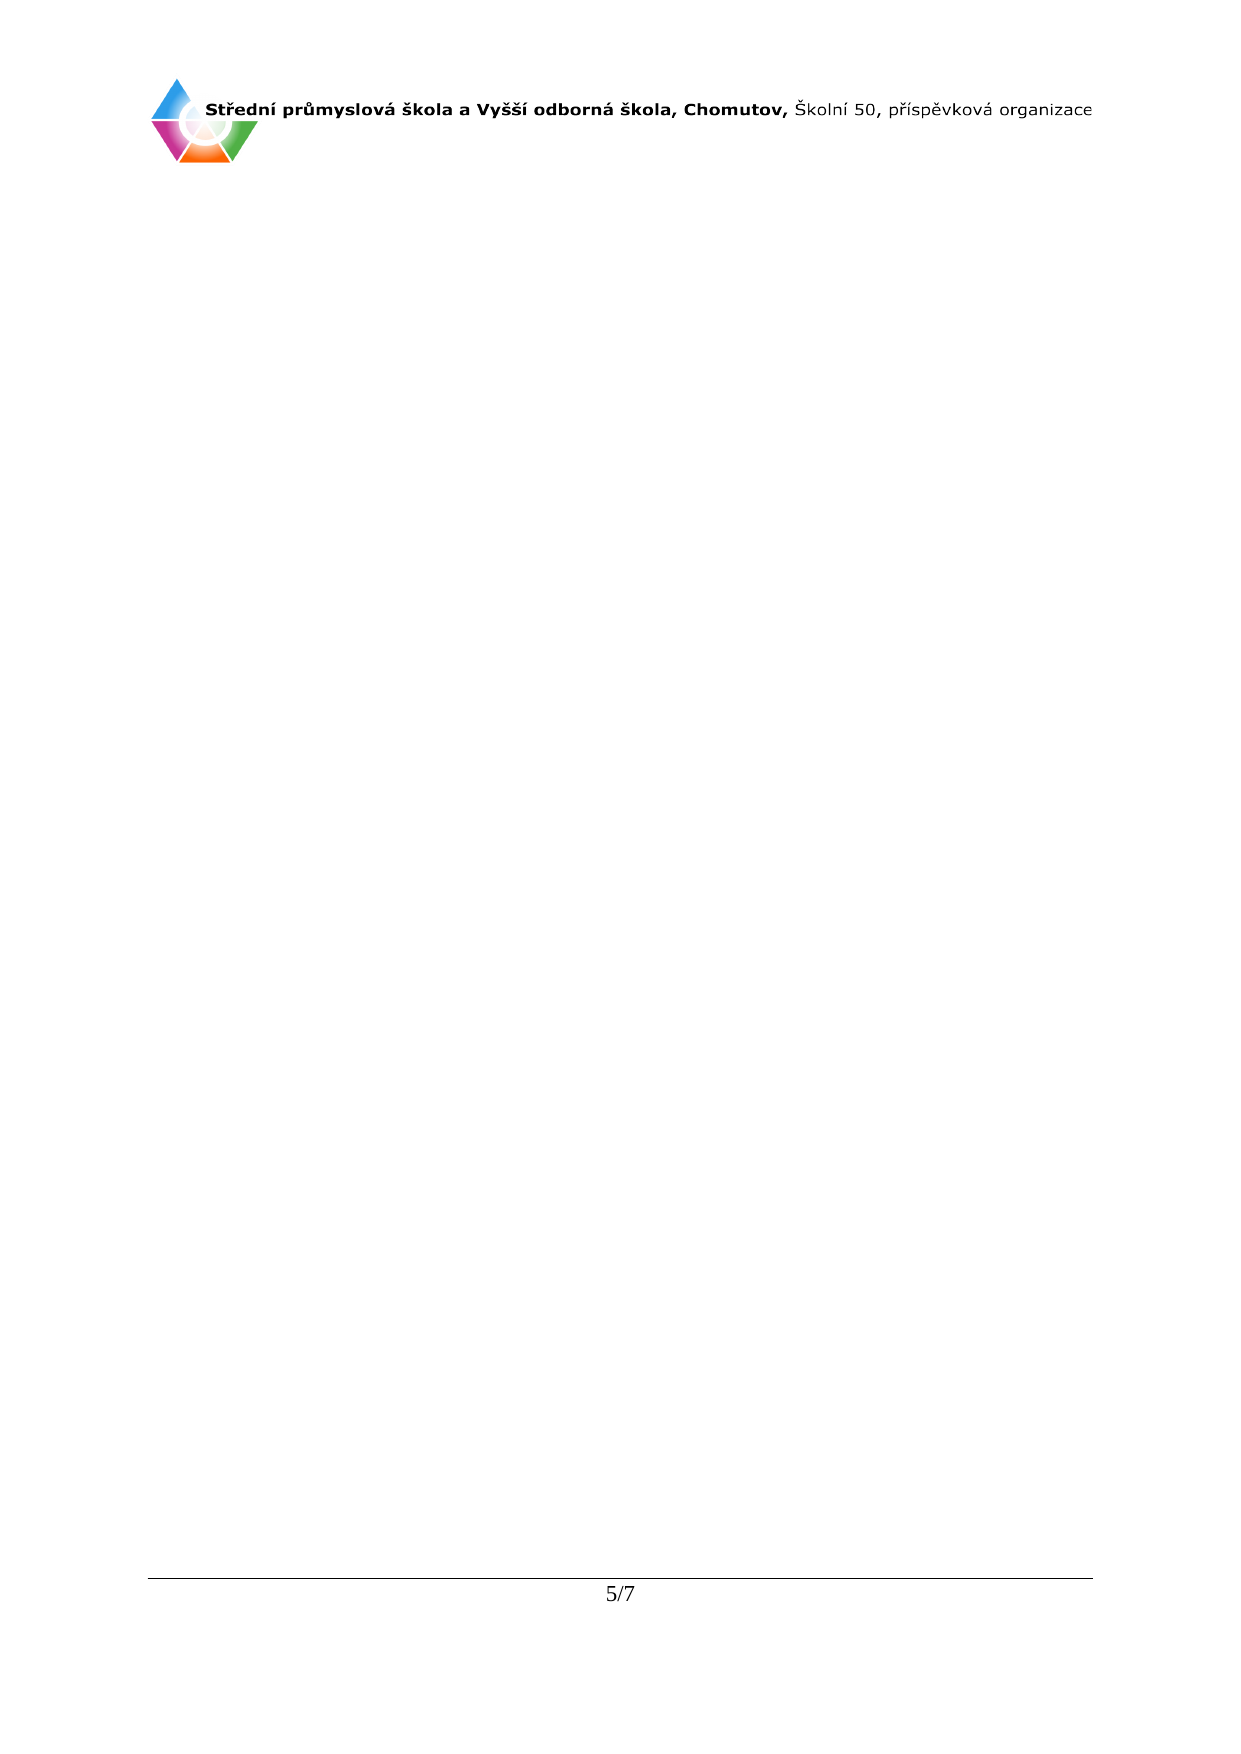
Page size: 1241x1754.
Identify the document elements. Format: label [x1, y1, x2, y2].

picture [147, 73, 1092, 170]
